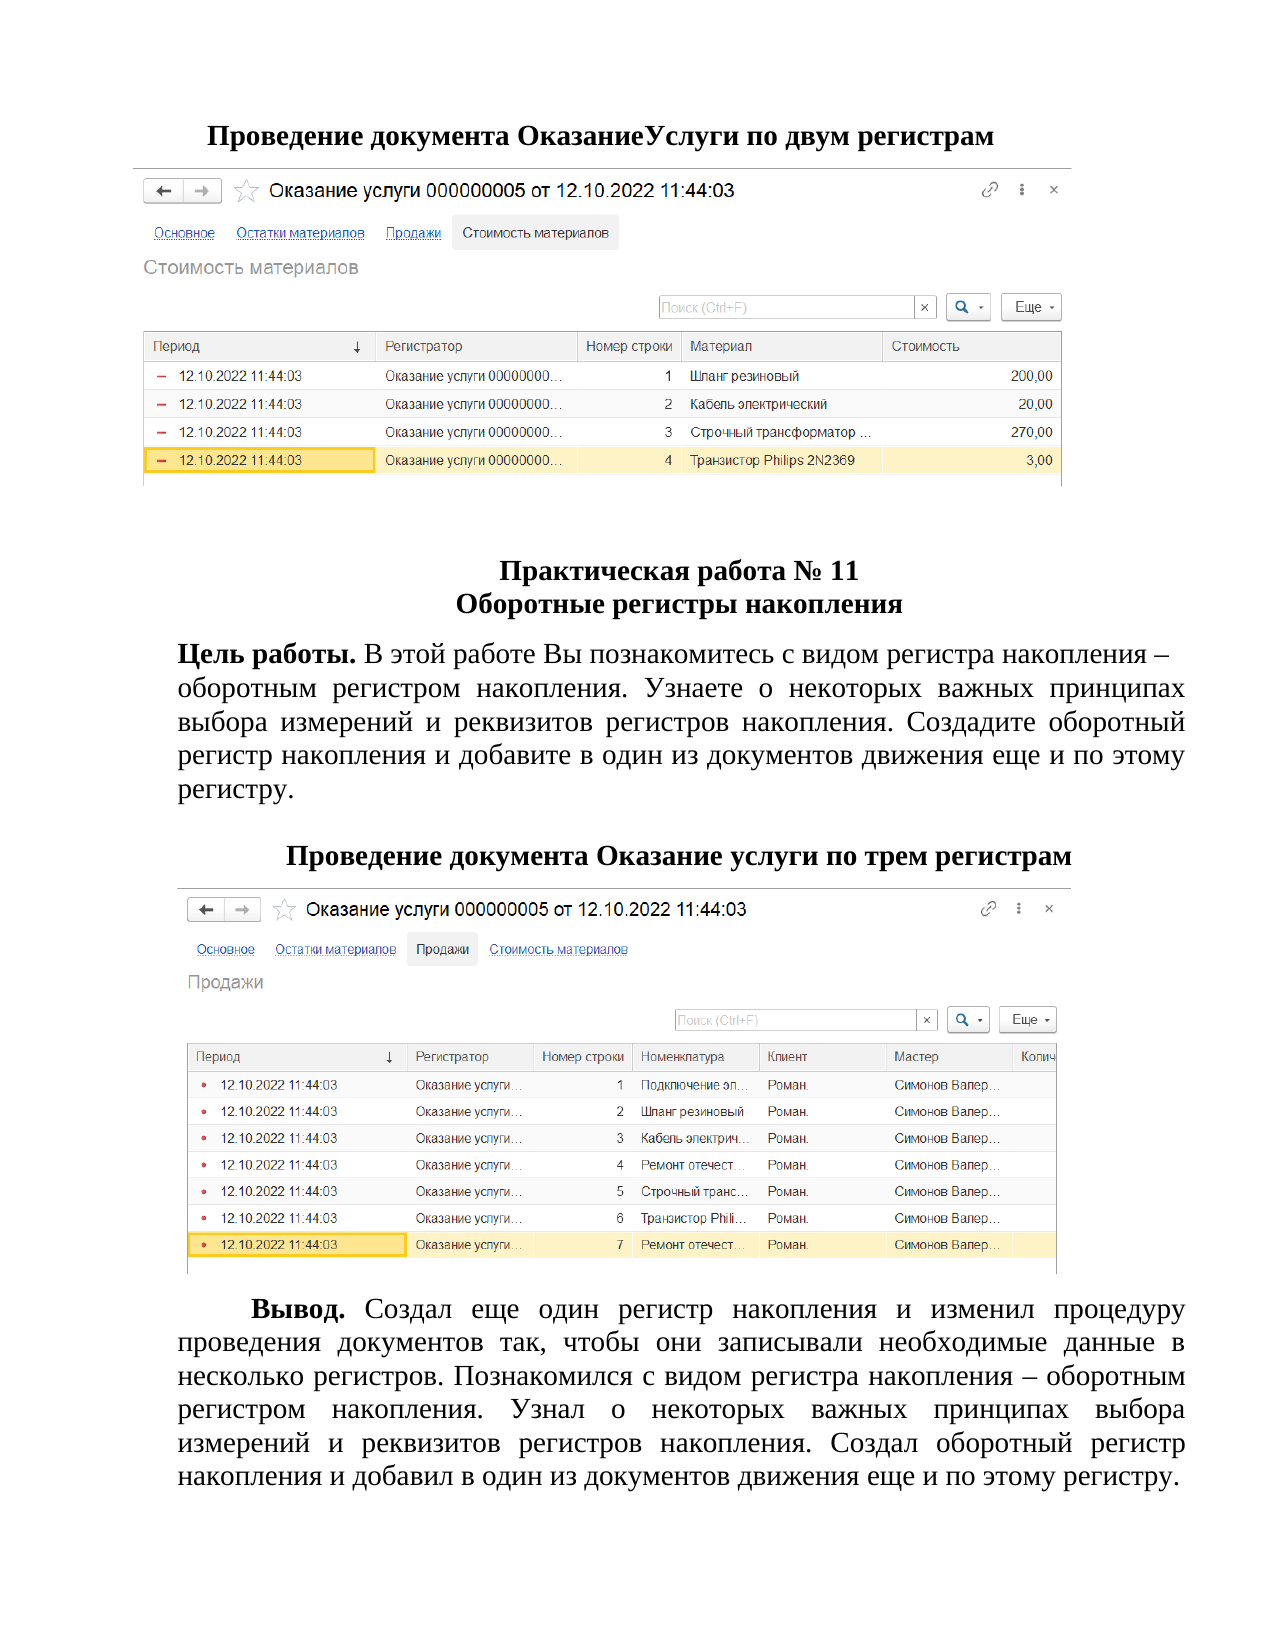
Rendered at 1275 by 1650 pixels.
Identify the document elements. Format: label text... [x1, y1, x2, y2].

text Проведение документа Оказание услуги по трем регистрам [177, 838, 1181, 871]
text Проведение документа ОказаниеУслуги по двум регистрам [207, 118, 1019, 152]
text Цель работы. В этой работе Вы познакомитесь с видом регистра накопления – [177, 637, 1186, 670]
text оборотным регистром накопления. Узнаете о некоторых важных принципах выбора измерений и реквизитов регистров накопления. Создадите оборотный регистр накопления и добавите в один из документов движения еще и по этому регистру. [177, 670, 1186, 804]
picture [132, 168, 1072, 486]
text Практическая работа № 11 Оборотные регистры накопления [177, 553, 1181, 620]
picture [177, 888, 1071, 1274]
text Вывод. Создал еще один регистр накопления и изменил процедуру проведения документов так, чтобы они записывали необходимые данные в несколько регистров. Познакомился с видом регистра накопления – оборотным регистром накопления. Узнал о некоторых важных принципах выбора измерений и реквизитов регистров накопления. Создал оборотный регистр накопления и добавил в один из документов движения еще и по этому регистру. [177, 1291, 1186, 1492]
